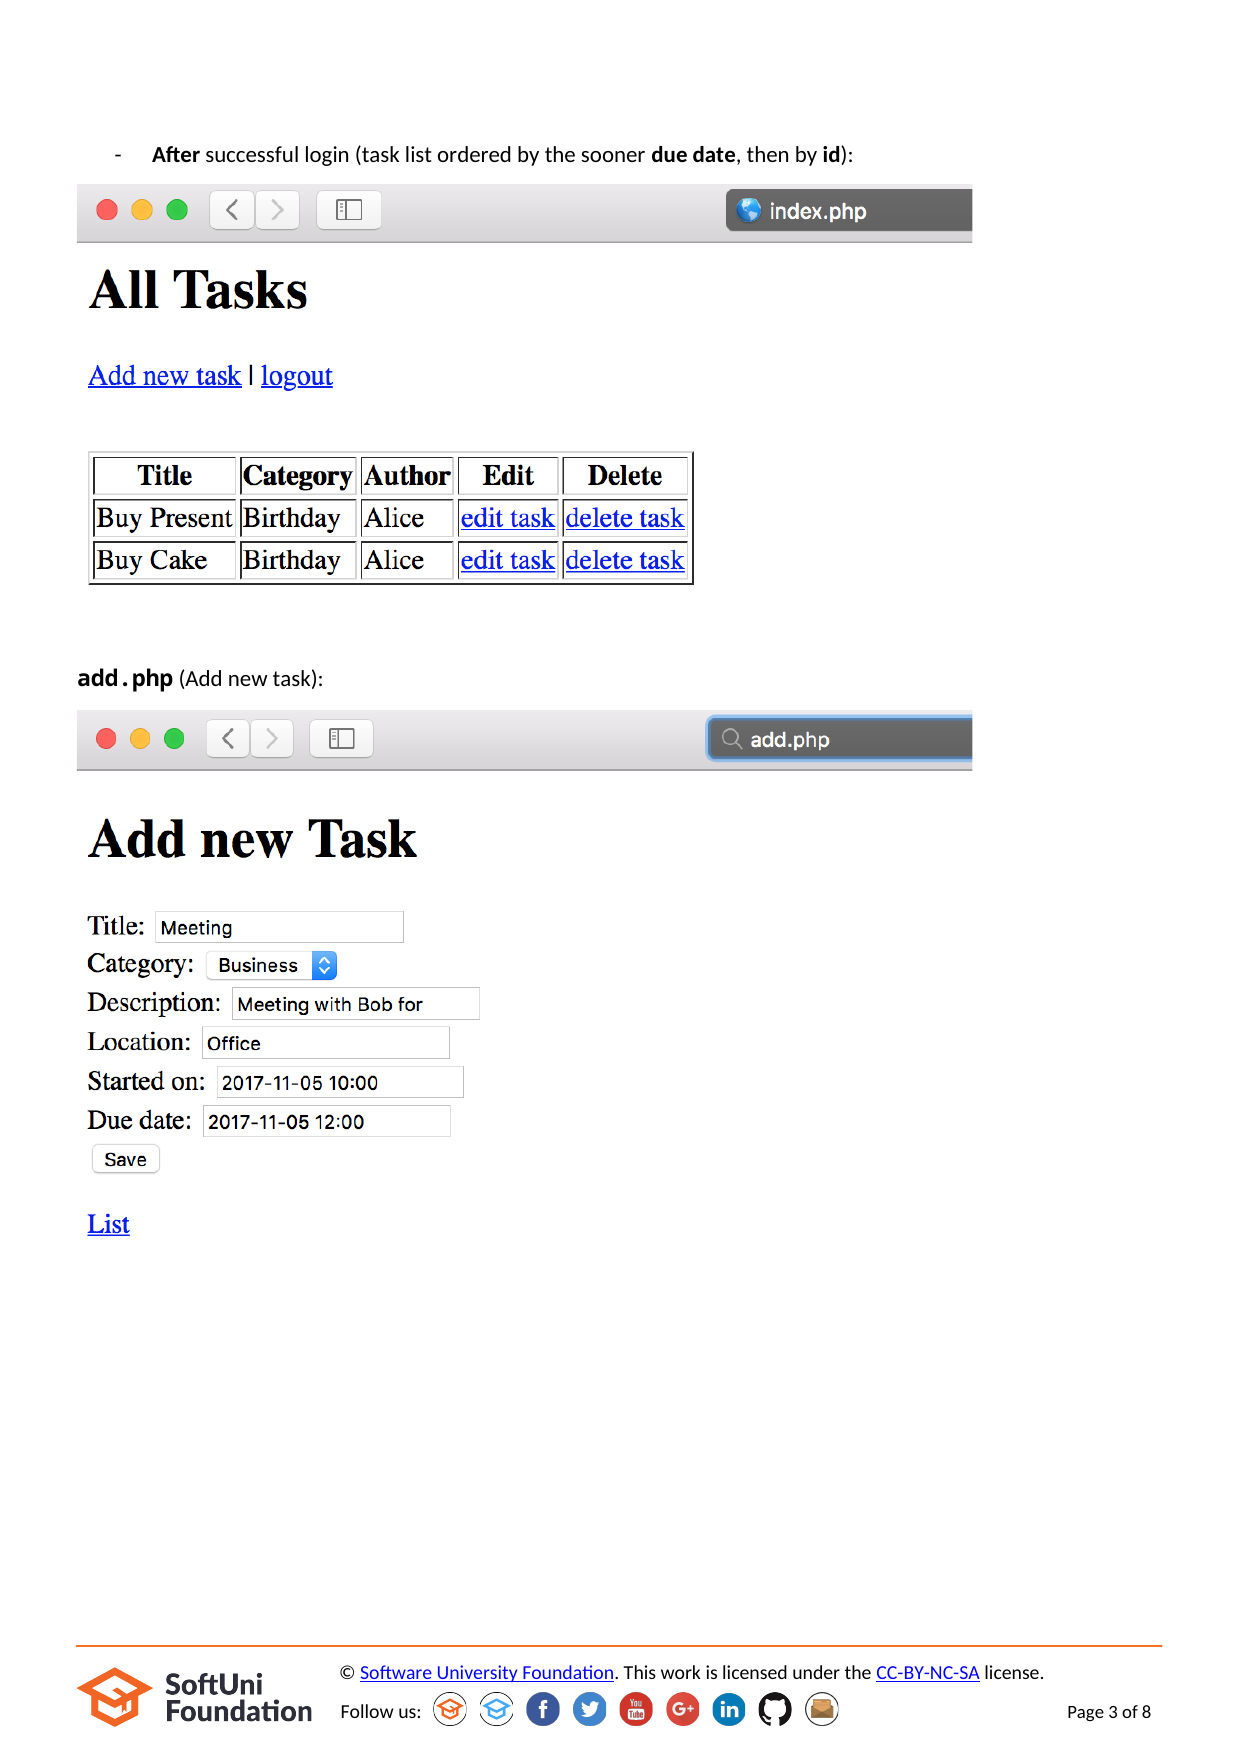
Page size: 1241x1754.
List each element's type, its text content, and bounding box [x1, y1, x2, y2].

picture [805, 1692, 839, 1726]
picture [666, 1692, 700, 1726]
picture [712, 1716, 722, 1726]
picture [433, 1692, 467, 1726]
picture [619, 1692, 653, 1726]
picture [712, 1693, 722, 1703]
picture [526, 1692, 560, 1726]
list After successful login (task list ordered by the sooner due date, then by id): [114, 140, 1163, 168]
picture [480, 1692, 513, 1726]
picture [76, 184, 973, 601]
picture [573, 1692, 607, 1726]
picture [736, 1693, 746, 1703]
picture [76, 1667, 312, 1727]
text add.php (Add new task): [77, 662, 1163, 693]
picture [758, 1692, 792, 1726]
picture [736, 1716, 746, 1726]
picture [76, 710, 973, 1246]
picture [727, 1707, 738, 1717]
